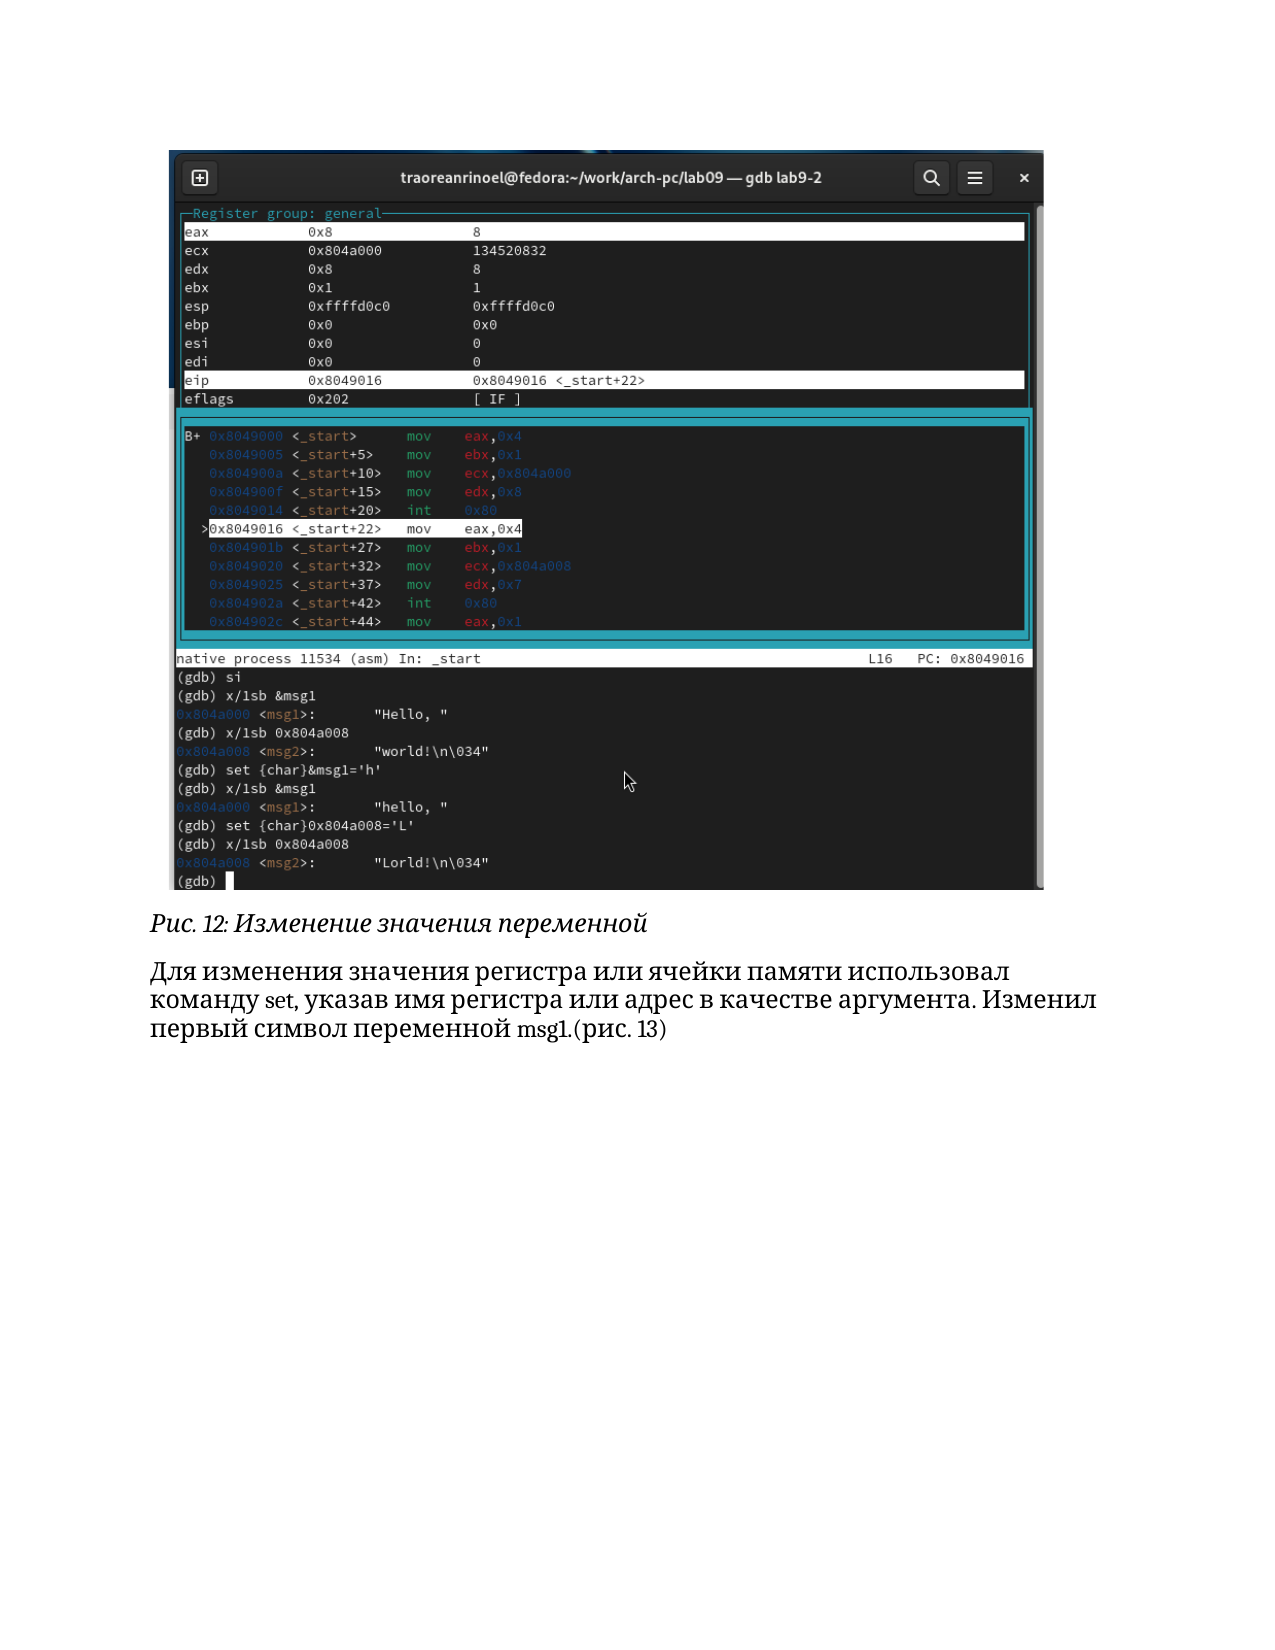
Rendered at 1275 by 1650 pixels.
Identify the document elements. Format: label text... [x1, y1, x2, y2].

text Рис. 12: Изменение значения переменной [150, 910, 1125, 939]
text Для изменения значения регистра или ячейки памяти использовал команду set, указав имя регистра или адрес в качестве аргумента. Изменил первый символ переменной msg1.(рис. 13) [150, 958, 1125, 1044]
picture [168, 150, 1044, 890]
